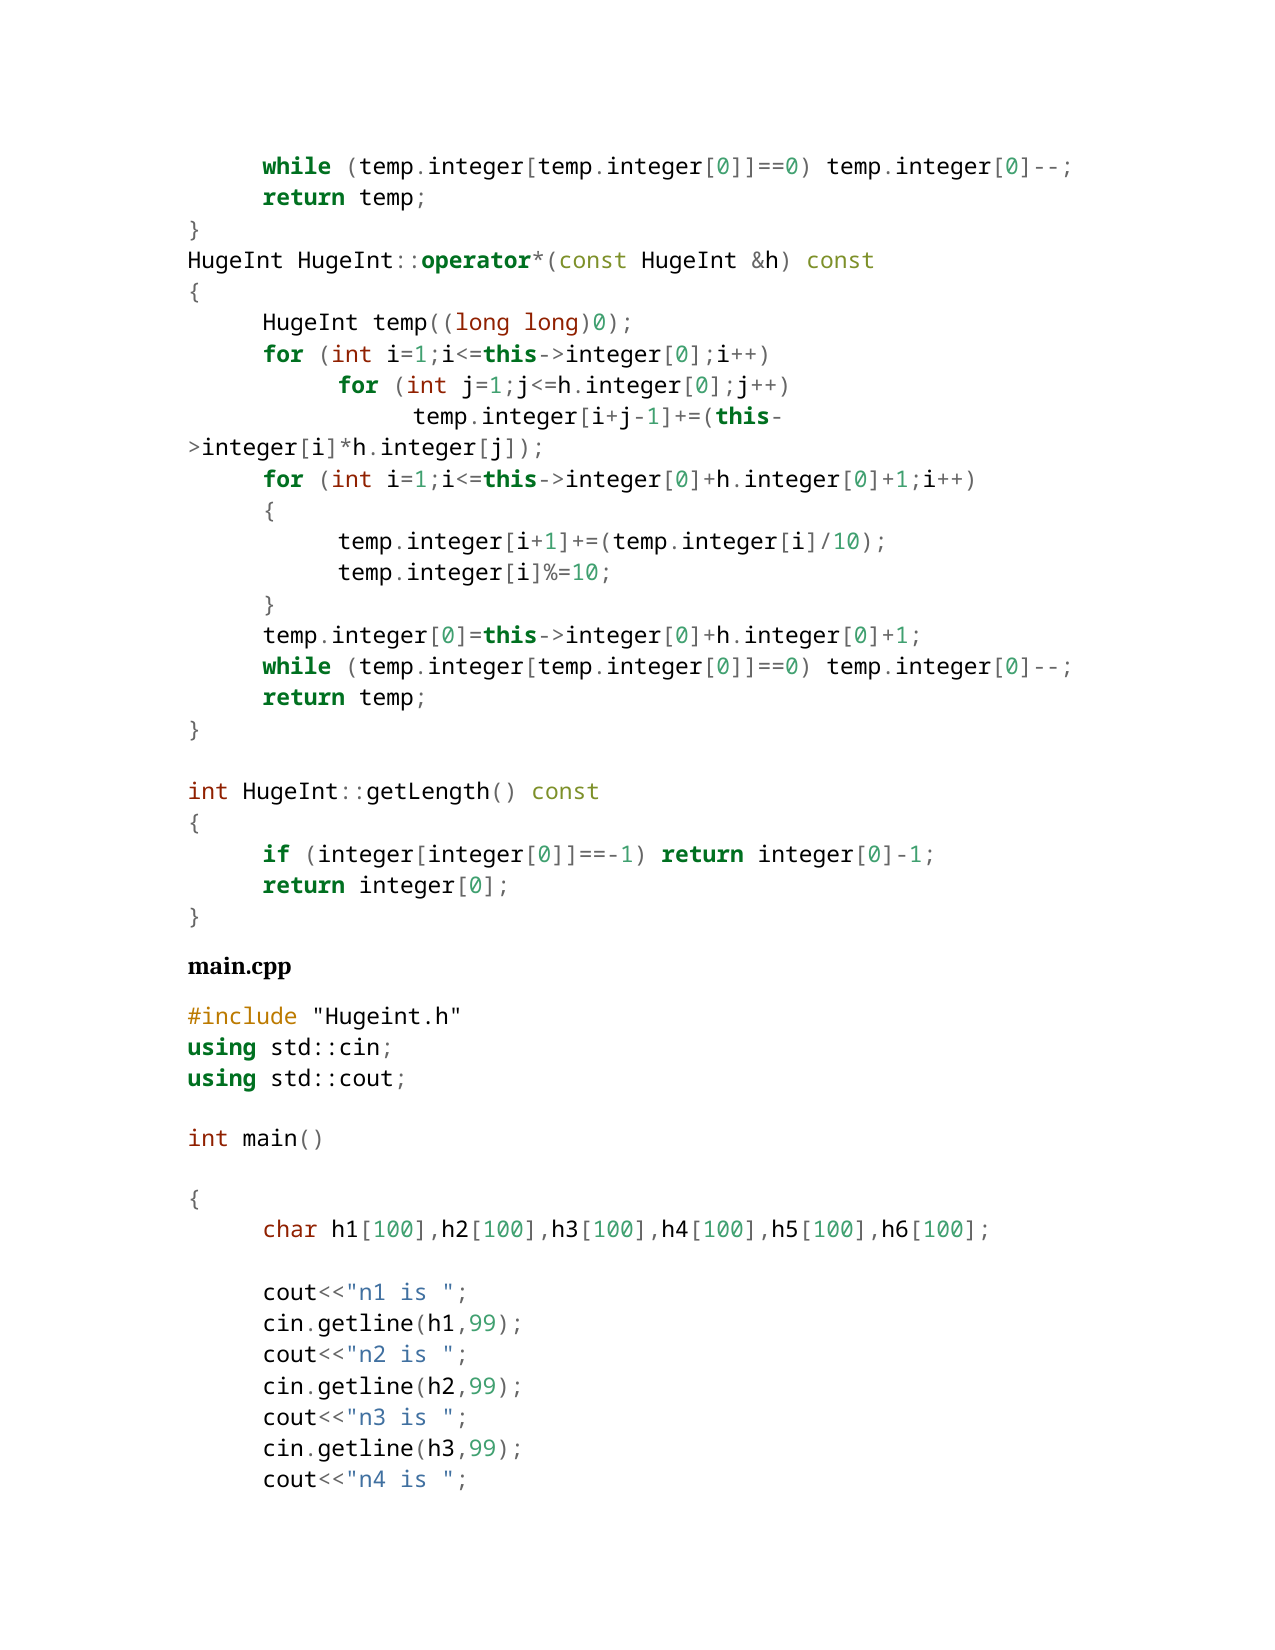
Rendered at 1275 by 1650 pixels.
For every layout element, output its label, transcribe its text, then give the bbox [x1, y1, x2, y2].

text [187, 999, 1087, 1494]
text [187, 150, 1087, 931]
text main.cpp [187, 952, 1087, 981]
